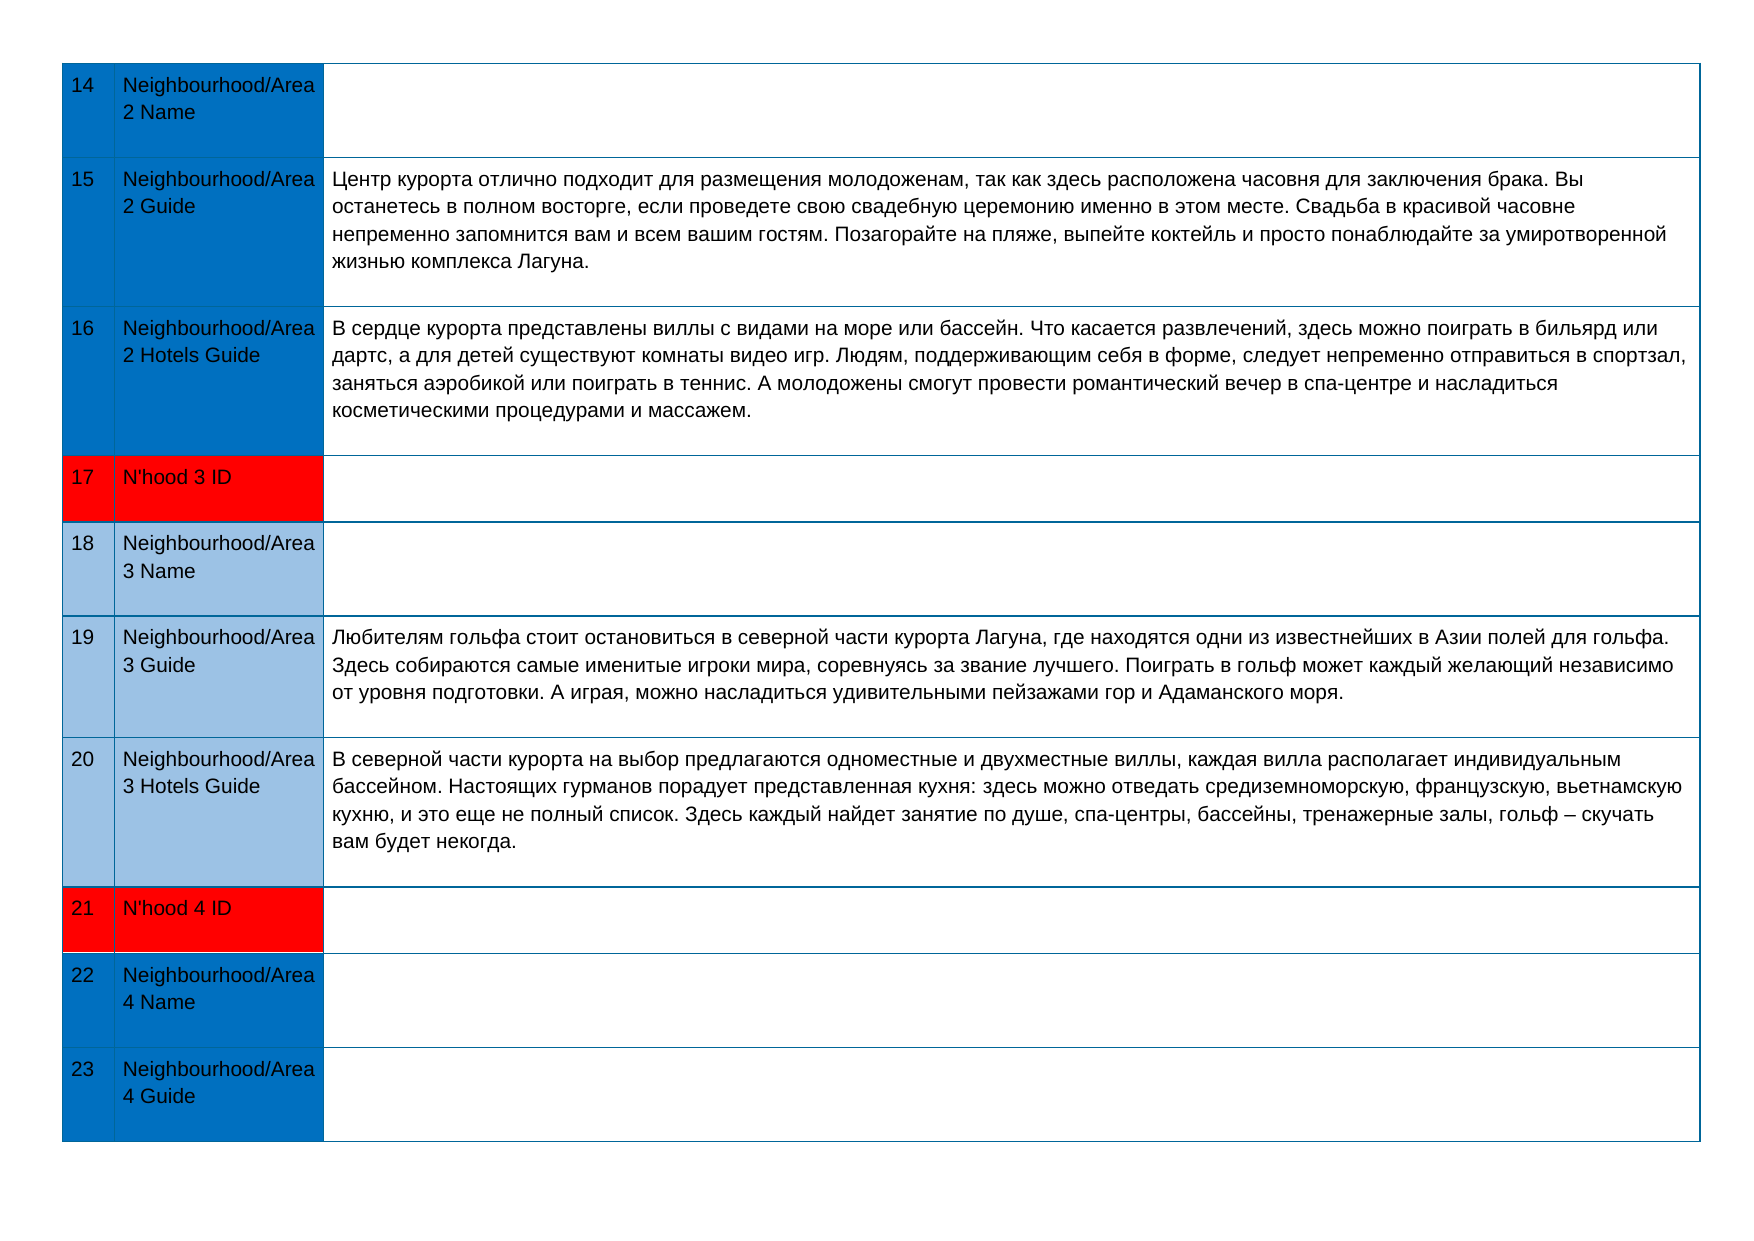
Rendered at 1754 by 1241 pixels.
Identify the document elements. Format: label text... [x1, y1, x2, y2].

table_cell 18 [63, 523, 114, 615]
table_cell Любителям гольфа стоит остановиться в северной части курорта Лагуна, где находятся одни из известнейших в Азии полей для гольфа. Здесь собираются самые именитые игроки мира, соревнуясь за звание лучшего. Поиграть в гольф может каждый желающий независимо от уровня подготовки. А играя, можно насладиться удивительными пейзажами гор и Адаманского моря. [324, 617, 1699, 737]
table_cell 22 [63, 954, 114, 1047]
table_cell Neighbourhood/Area 2 Guide [115, 158, 323, 306]
table_cell [324, 523, 1699, 615]
table_cell 20 [63, 738, 114, 886]
table_cell [324, 64, 1699, 157]
table_cell N'hood 3 ID [115, 456, 323, 521]
table_cell В сердце курорта представлены виллы с видами на море или бассейн. Что касается развлечений, здесь можно поиграть в бильярд или дартс, а для детей существуют комнаты видео игр. Людям, поддерживающим себя в форме, следует непременно отправиться в спортзал, заняться аэробикой или поиграть в теннис. А молодожены смогут провести романтический вечер в спа-центре и насладиться косметическими процедурами и массажем. [324, 307, 1699, 455]
table_cell 23 [63, 1048, 114, 1141]
table_cell Neighbourhood/Area 4 Name [115, 954, 323, 1047]
table_cell Neighbourhood/Area 3 Guide [115, 617, 323, 737]
table_cell Neighbourhood/Area 3 Hotels Guide [115, 738, 323, 886]
table_cell Neighbourhood/Area 4 Guide [115, 1048, 323, 1141]
table_cell 14 [63, 64, 114, 157]
table_cell [324, 888, 1699, 952]
table_cell Центр курорта отлично подходит для размещения молодоженам, так как здесь расположена часовня для заключения брака. Вы останетесь в полном восторге, если проведете свою свадебную церемонию именно в этом месте. Свадьба в красивой часовне непременно запомнится вам и всем вашим гостям. Позагорайте на пляже, выпейте коктейль и просто понаблюдайте за умиротворенной жизнью комплекса Лагуна. [324, 158, 1699, 306]
table_cell [324, 954, 1699, 1047]
table_cell 21 [63, 888, 114, 952]
table_cell 15 [63, 158, 114, 306]
table_cell N'hood 4 ID [115, 888, 323, 952]
table_cell Neighbourhood/Area 2 Hotels Guide [115, 307, 323, 455]
table_cell Neighbourhood/Area 3 Name [115, 523, 323, 615]
table_cell 16 [63, 307, 114, 455]
table_cell В северной части курорта на выбор предлагаются одноместные и двухместные виллы, каждая вилла располагает индивидуальным бассейном. Настоящих гурманов порадует представленная кухня: здесь можно отведать средиземноморскую, французскую, вьетнамскую кухню, и это еще не полный список. Здесь каждый найдет занятие по душе, спа-центры, бассейны, тренажерные залы, гольф – скучать вам будет некогда. [324, 738, 1699, 886]
table_cell Neighbourhood/Area 2 Name [115, 64, 323, 157]
table_cell 17 [63, 456, 114, 521]
table_cell 19 [63, 617, 114, 737]
table_cell [324, 456, 1699, 521]
table_cell [324, 1048, 1699, 1141]
